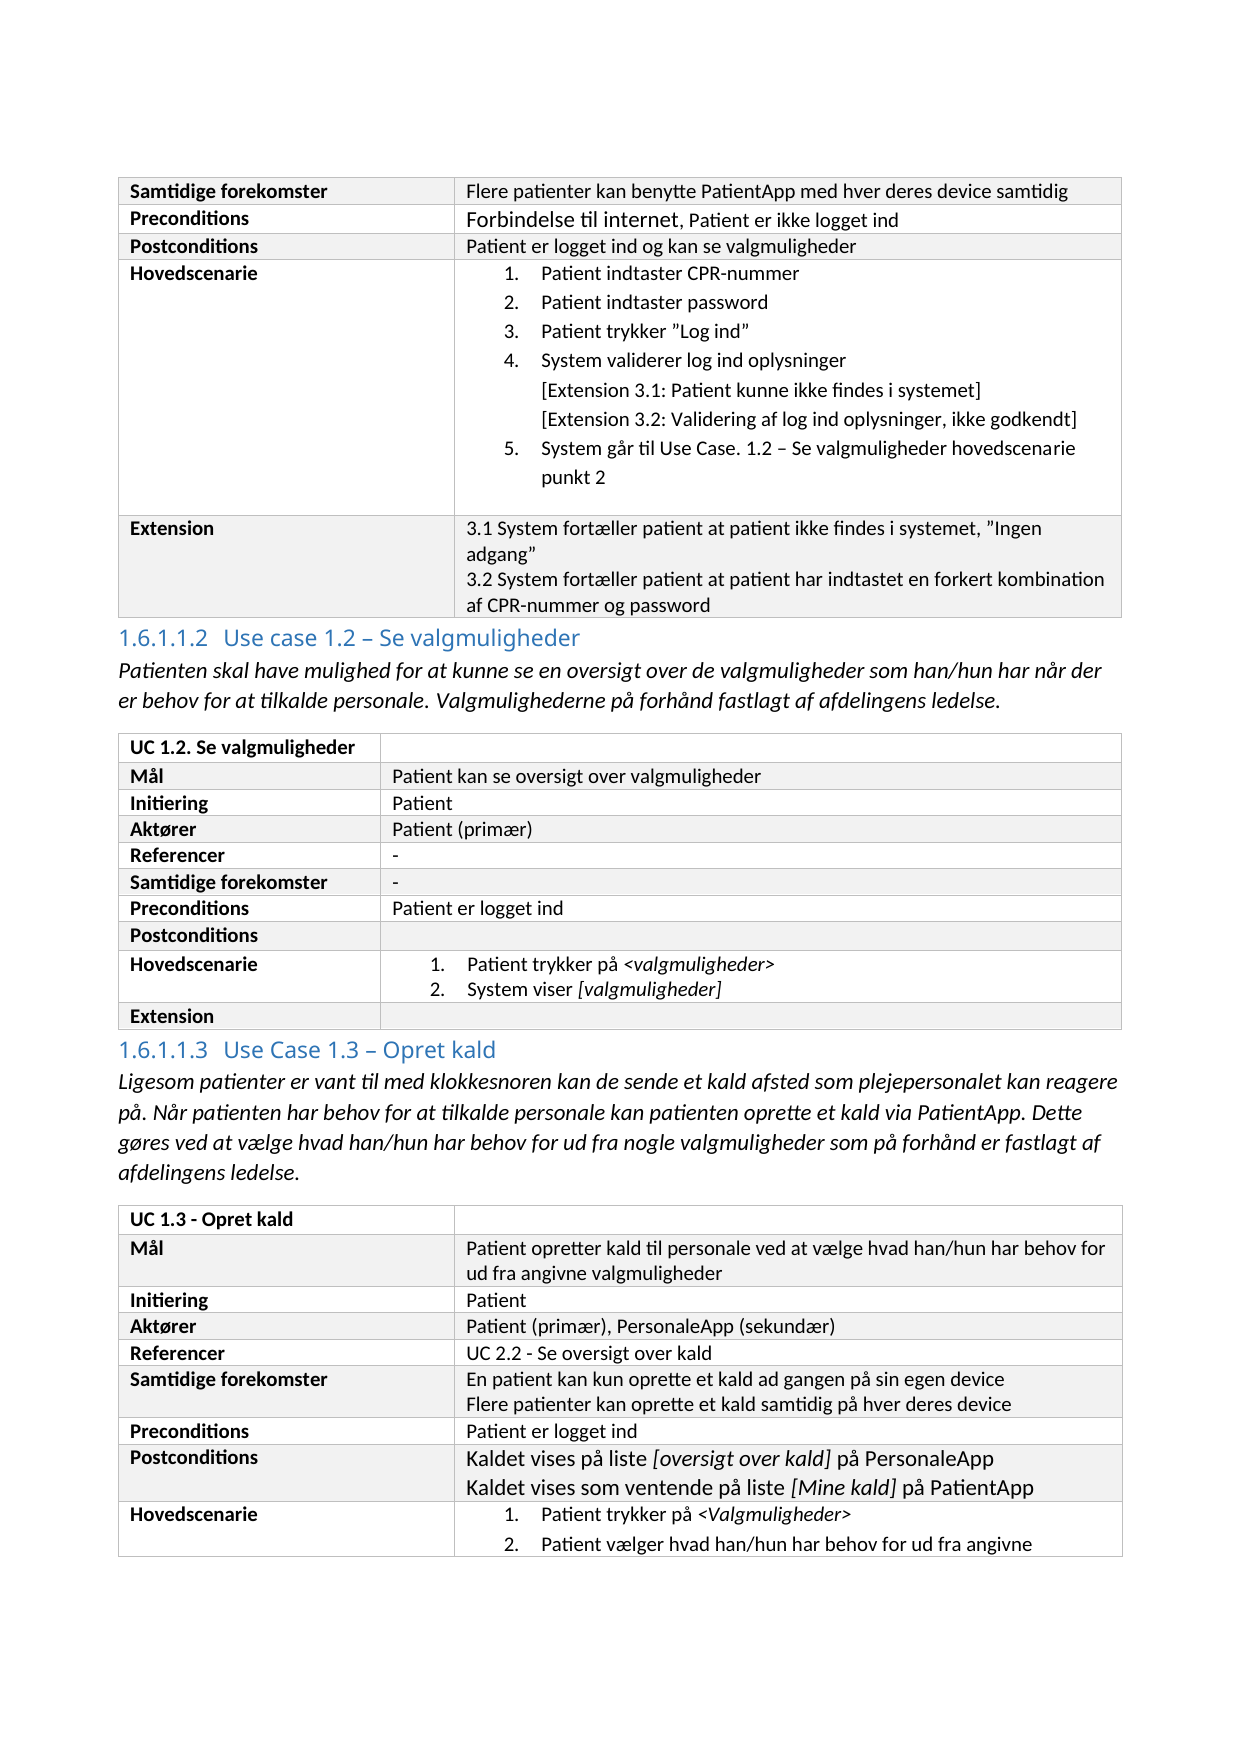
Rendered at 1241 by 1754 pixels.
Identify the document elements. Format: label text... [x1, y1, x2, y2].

table_cell Samtidige forekomster [119, 178, 454, 204]
table_cell Postconditions [119, 922, 380, 950]
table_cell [455, 1502, 1122, 1556]
table_cell En patient kan kun oprette et kald ad gangen på sin egen device Flere patienter kan oprette et kald samtidig på hver deres device [455, 1366, 1122, 1417]
table_header UC 1.3 - Opret kald [119, 1206, 454, 1234]
table_cell Referencer [119, 843, 380, 868]
table_header [381, 734, 1121, 762]
text Patienten skal have mulighed for at kunne se en oversigt over de valgmuligheder som han/hun har når der er behov for at tilkalde personale. Valgmulighederne på forhånd fastlagt af afdelingens ledelse. [118, 656, 1122, 714]
table_cell UC 2.2 - Se oversigt over kald [455, 1340, 1122, 1365]
subtitle Use Case 1.3 – Opret kald [118, 1034, 1122, 1065]
table_cell Postconditions [119, 1445, 454, 1501]
table_cell Preconditions [119, 1418, 454, 1443]
table_cell - [381, 843, 1121, 868]
table_cell Extension [119, 516, 454, 617]
table_cell Kaldet vises på liste [oversigt over kald] på PersonaleApp Kaldet vises som ventende på liste [Mine kald] på PatientApp [455, 1445, 1122, 1501]
table_cell - [381, 869, 1121, 894]
table_header UC 1.2. Se valgmuligheder [119, 734, 380, 762]
table_cell Initiering [119, 790, 380, 815]
table_cell Postconditions [119, 234, 454, 259]
table_cell [381, 922, 1121, 950]
table_cell Aktører [119, 1313, 454, 1339]
table_cell Patient er logget ind [455, 1418, 1122, 1443]
table_cell Forbindelse til internet, Patient er ikke logget ind [455, 205, 1121, 233]
table_cell Hovedscenarie [119, 951, 380, 1002]
table_cell Initiering [119, 1287, 454, 1312]
table_cell Patient (primær), PersonaleApp (sekundær) [455, 1313, 1122, 1339]
table_cell 3.1 System fortæller patient at patient ikke findes i systemet, ”Ingen adgang” 3.2 System fortæller patient at patient har indtastet en forkert kombination af CPR-nummer og password [455, 516, 1121, 617]
subtitle Use case 1.2 – Se valgmuligheder [118, 622, 1122, 654]
table_cell Preconditions [119, 205, 454, 233]
table_cell Samtidige forekomster [119, 869, 380, 894]
table_cell Patient indtaster CPR-nummer Patient indtaster password Patient trykker ”Log ind” System validerer log ind oplysninger [Extension 3.1: Patient kunne ikke findes i systemet] [Extension 3.2: Validering af log ind oplysninger, ikke godkendt] System går til Use Case. 1.2 – Se valgmuligheder hovedscenarie punkt 2 [455, 260, 1121, 514]
table_cell Flere patienter kan benytte PatientApp med hver deres device samtidig [455, 178, 1121, 204]
text Ligesom patienter er vant til med klokkesnoren kan de sende et kald afsted som plejepersonalet kan reagere på. Når patienten har behov for at tilkalde personale kan patienten oprette et kald via PatientApp. Dette gøres ved at vælge hvad han/hun har behov for ud fra nogle valgmuligheder som på forhånd er fastlagt af afdelingens ledelse. [118, 1067, 1122, 1186]
table_cell Mål [119, 763, 380, 789]
table_cell Patient er logget ind og kan se valgmuligheder [455, 234, 1121, 259]
table_cell Hovedscenarie [119, 260, 454, 514]
table_cell Preconditions [119, 896, 380, 921]
table_cell Referencer [119, 1340, 454, 1365]
table_cell Patient (primær) [381, 816, 1121, 842]
table_cell Patient opretter kald til personale ved at vælge hvad han/hun har behov for ud fra angivne valgmuligheder [455, 1235, 1122, 1286]
table_cell Mål [119, 1235, 454, 1286]
table_cell Patient kan se oversigt over valgmuligheder [381, 763, 1121, 789]
table_cell Extension [119, 1003, 380, 1028]
table_cell Patient [381, 790, 1121, 815]
table_cell Aktører [119, 816, 380, 842]
table_cell Patient trykker på <valgmuligheder> System viser [valgmuligheder] [381, 951, 1121, 1002]
table_cell Samtidige forekomster [119, 1366, 454, 1417]
table_cell Patient er logget ind [381, 896, 1121, 921]
table_cell Hovedscenarie [119, 1502, 454, 1556]
table_header [455, 1206, 1122, 1234]
table_cell Patient [455, 1287, 1122, 1312]
table_cell [381, 1003, 1121, 1028]
